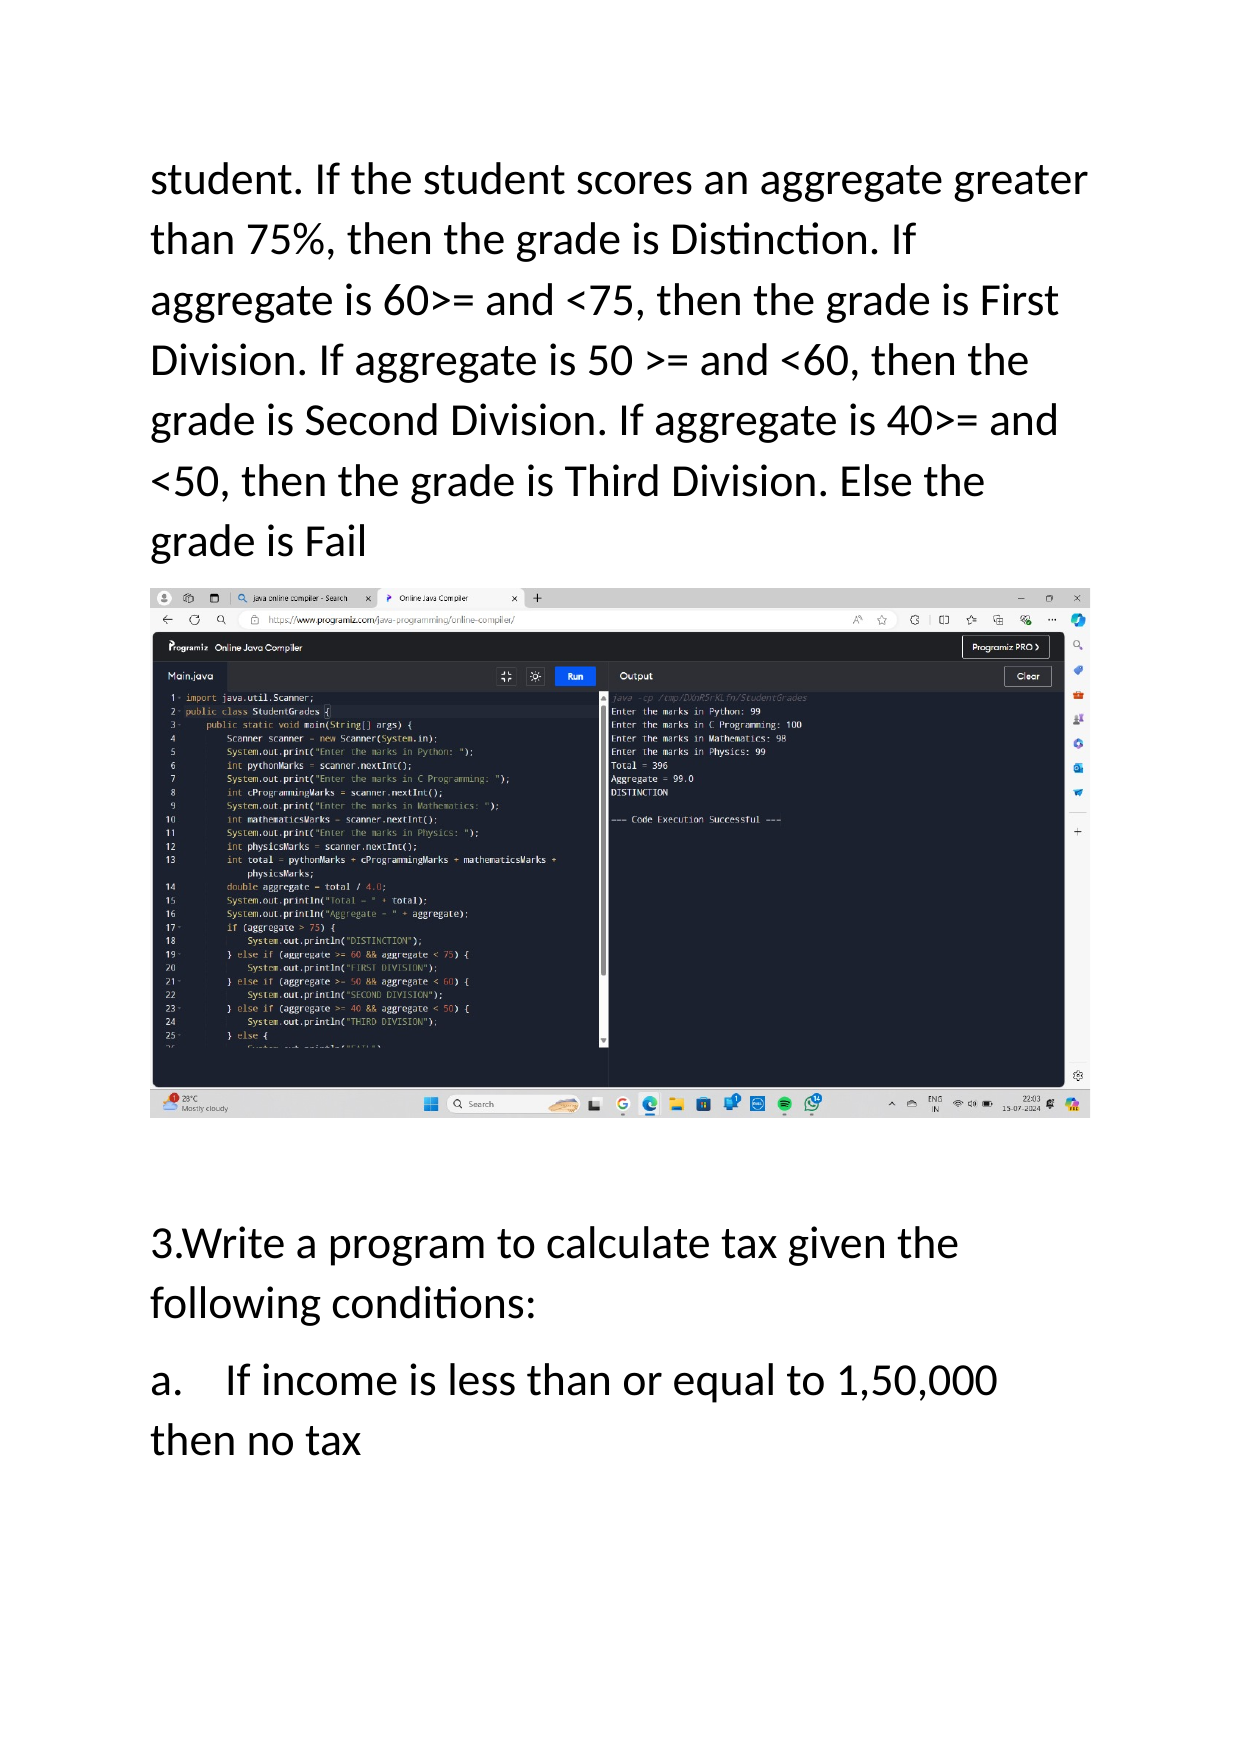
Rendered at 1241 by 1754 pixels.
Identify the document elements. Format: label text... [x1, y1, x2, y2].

text a. If income is less than or equal to 1,50,000 then no tax [150, 1351, 1090, 1467]
text 3.Write a program to calculate tax given the following conditions: [150, 1213, 1090, 1330]
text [150, 150, 1090, 568]
picture [150, 588, 1091, 1118]
